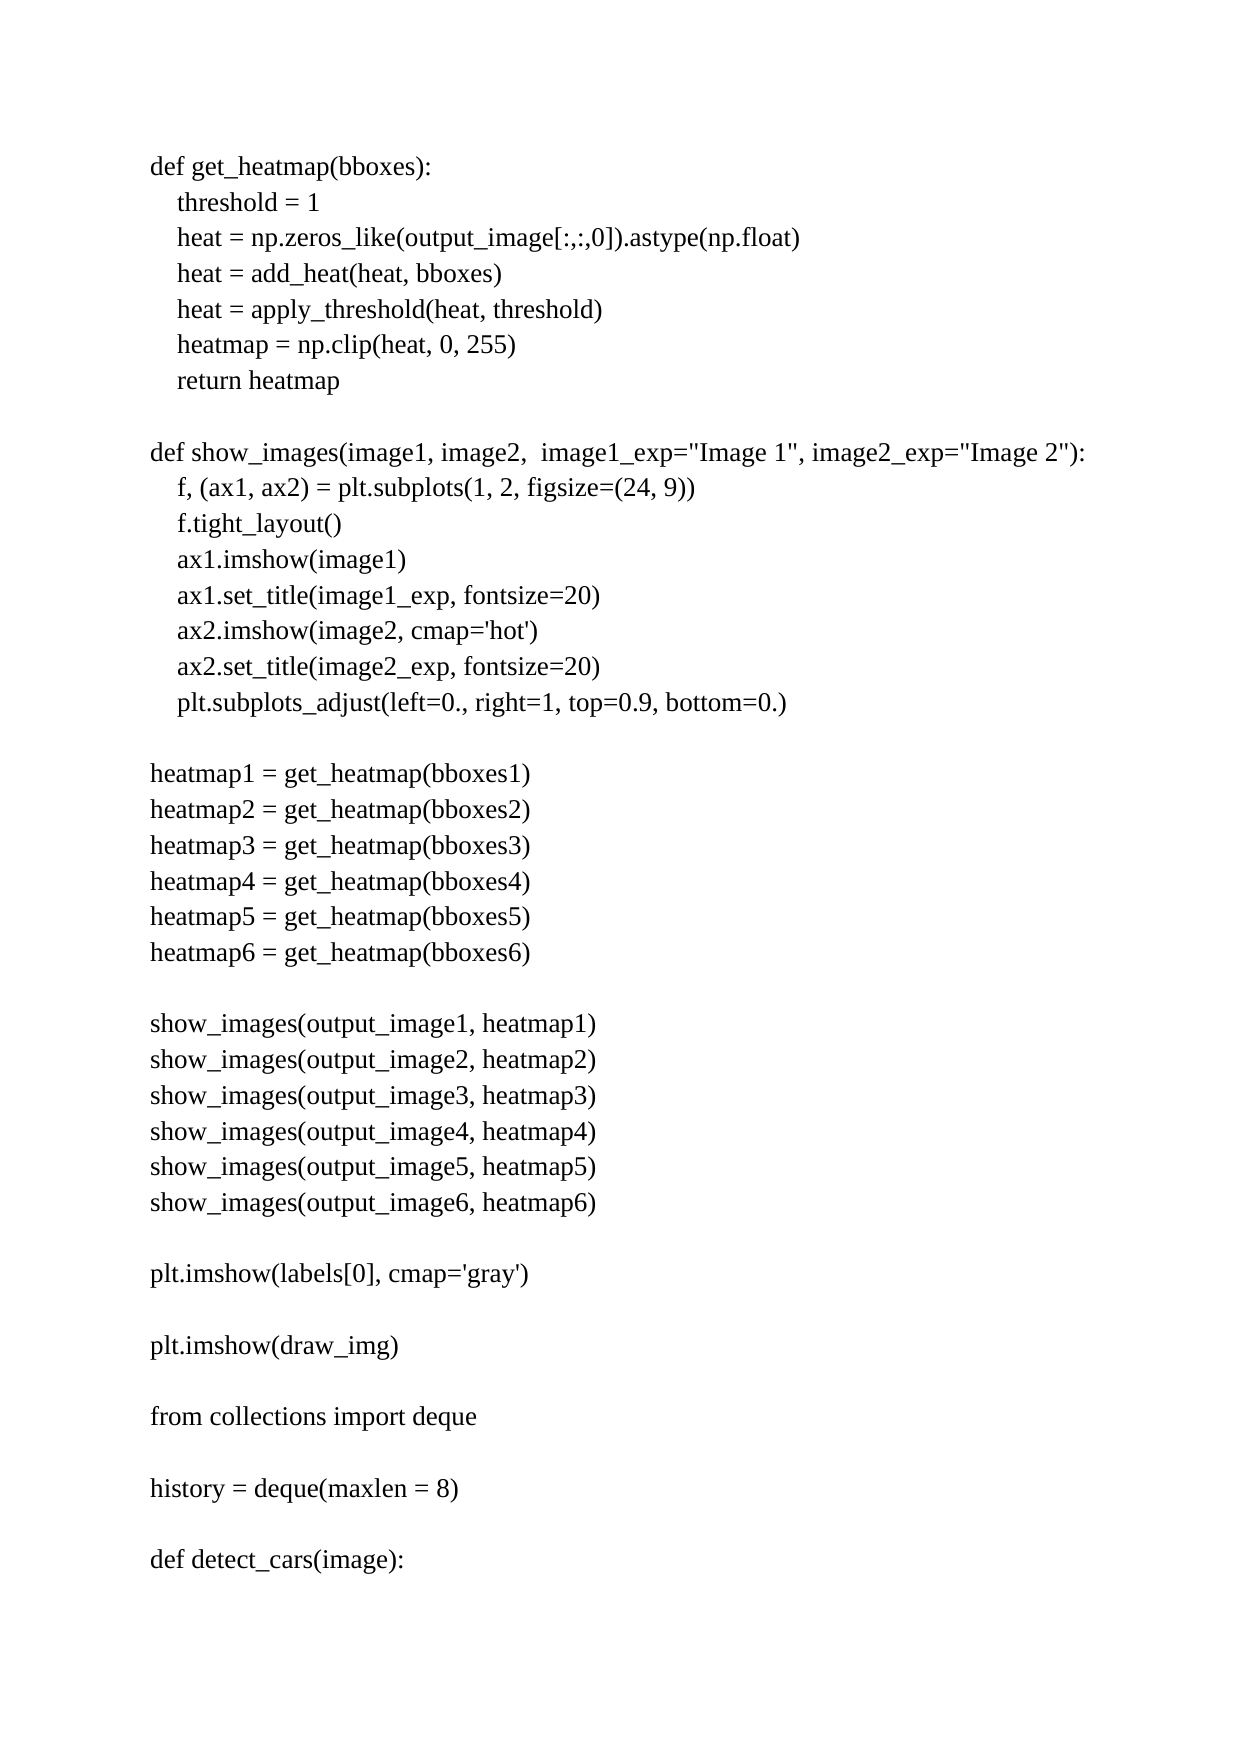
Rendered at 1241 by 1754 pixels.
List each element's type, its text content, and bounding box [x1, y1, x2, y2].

text heatmap5 = get_heatmap(bboxes5) [150, 900, 1090, 931]
text f, (ax1, ax2) = plt.subplots(1, 2, figsize=(24, 9)) [150, 472, 1090, 503]
text heatmap = np.clip(heat, 0, 255) [150, 329, 1090, 360]
text heatmap3 = get_heatmap(bboxes3) [150, 829, 1090, 860]
text threshold = 1 [150, 186, 1090, 217]
text plt.imshow(labels[0], cmap='gray') [150, 1258, 1090, 1289]
text heatmap6 = get_heatmap(bboxes6) [150, 936, 1090, 967]
text def get_heatmap(bboxes): [150, 150, 1090, 181]
text def show_images(image1, image2, image1_exp="Image 1", image2_exp="Image 2"): [150, 436, 1090, 467]
text f.tight_layout() [150, 507, 1090, 538]
text def detect_cars(image): [150, 1543, 1090, 1574]
text show_images(output_image5, heatmap5) [150, 1150, 1090, 1182]
text show_images(output_image2, heatmap2) [150, 1043, 1090, 1074]
text heatmap2 = get_heatmap(bboxes2) [150, 793, 1090, 824]
text heatmap1 = get_heatmap(bboxes1) [150, 757, 1090, 788]
text ax1.imshow(image1) [150, 543, 1090, 574]
text ax1.set_title(image1_exp, fontsize=20) [150, 579, 1090, 610]
text heat = np.zeros_like(output_image[:,:,0]).astype(np.float) [150, 221, 1090, 253]
text from collections import deque [150, 1401, 1090, 1432]
text show_images(output_image1, heatmap1) [150, 1007, 1090, 1039]
text show_images(output_image4, heatmap4) [150, 1115, 1090, 1146]
text ax2.set_title(image2_exp, fontsize=20) [150, 650, 1090, 681]
text ax2.imshow(image2, cmap='hot') [150, 614, 1090, 646]
text return heatmap [150, 364, 1090, 396]
text show_images(output_image3, heatmap3) [150, 1079, 1090, 1110]
text heat = add_heat(heat, bboxes) [150, 257, 1090, 288]
text plt.imshow(draw_img) [150, 1329, 1090, 1360]
text show_images(output_image6, heatmap6) [150, 1186, 1090, 1217]
text history = deque(maxlen = 8) [150, 1472, 1090, 1503]
text plt.subplots_adjust(left=0., right=1, top=0.9, bottom=0.) [150, 686, 1090, 717]
text heatmap4 = get_heatmap(bboxes4) [150, 864, 1090, 896]
text heat = apply_threshold(heat, threshold) [150, 293, 1090, 324]
